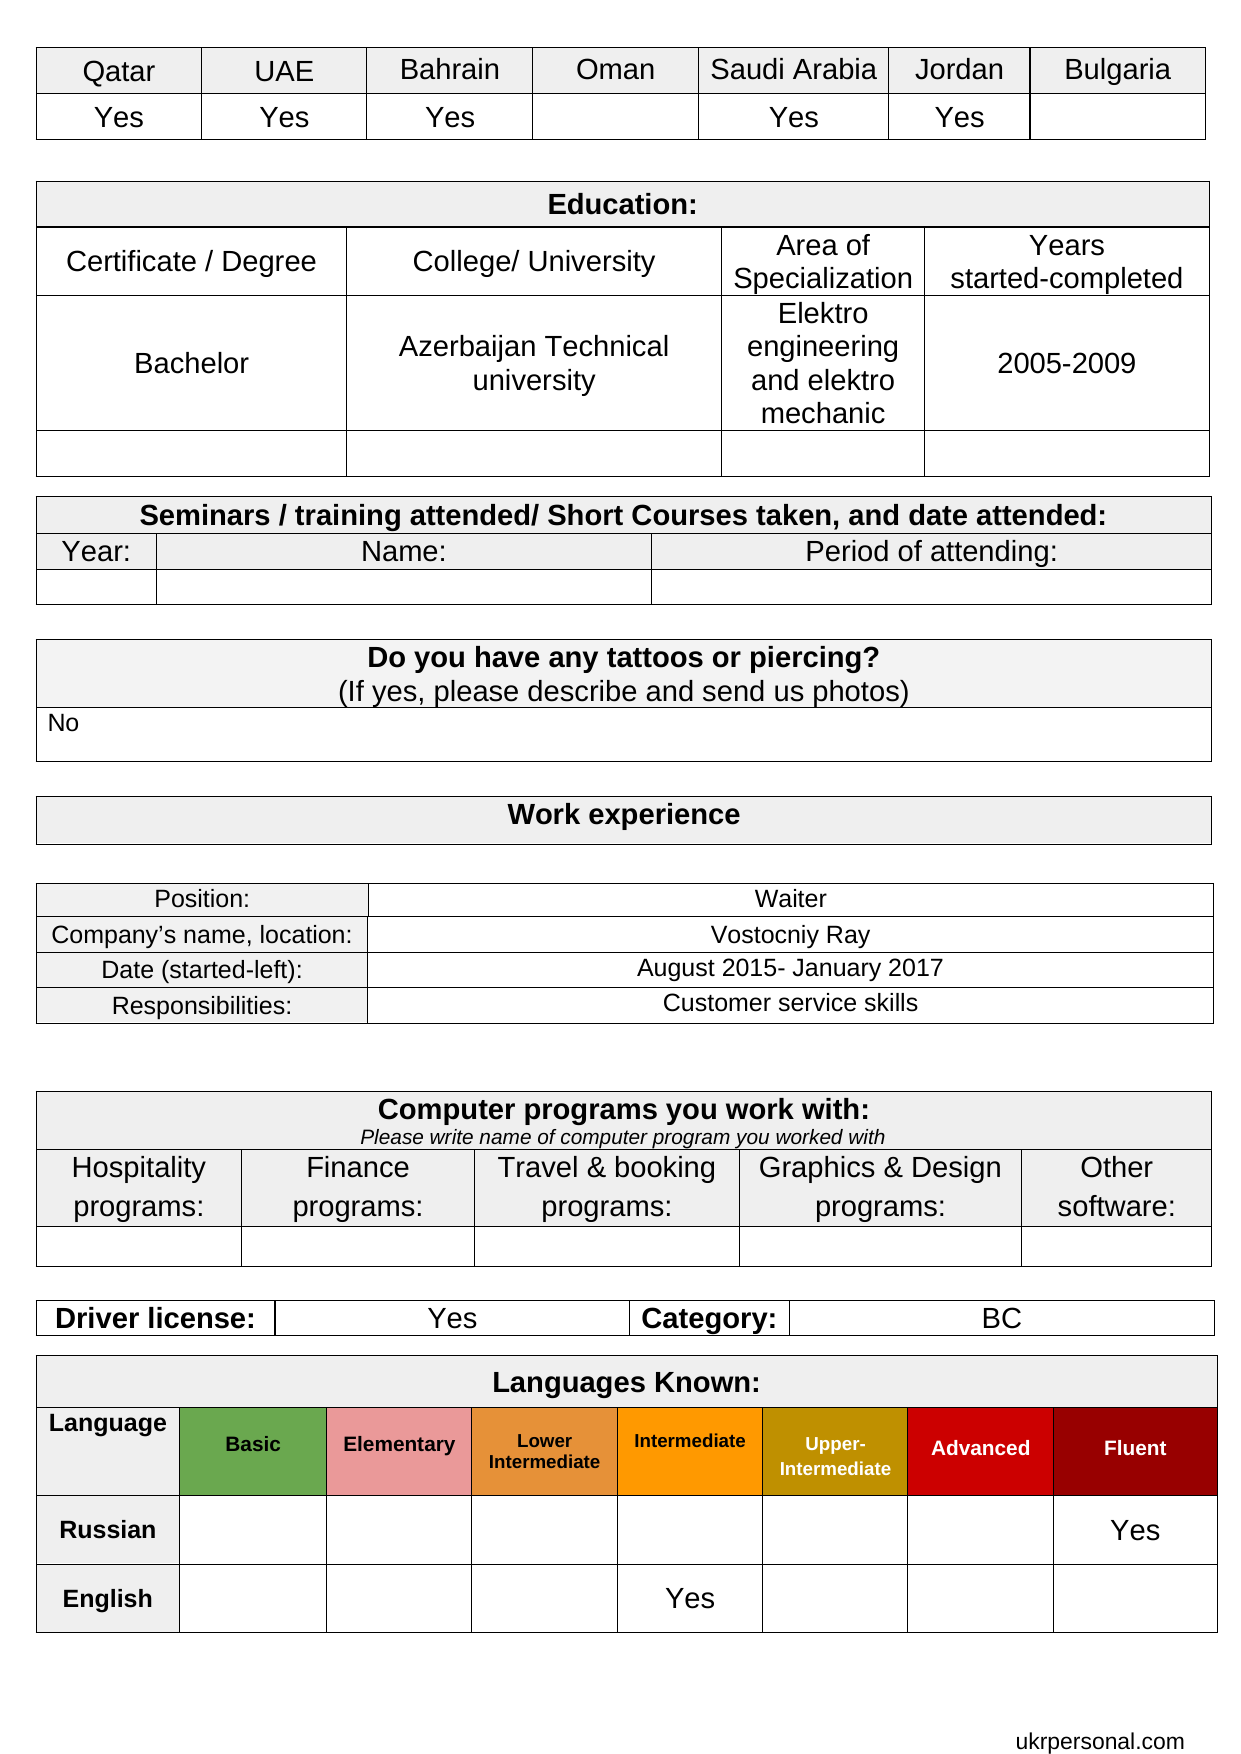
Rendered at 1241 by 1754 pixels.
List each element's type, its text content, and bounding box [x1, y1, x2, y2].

table_cell Company’s name, location: [37, 917, 367, 952]
table_cell Bachelor [37, 296, 346, 430]
table_header Education: [37, 182, 1209, 226]
table_cell College/ University [347, 228, 721, 294]
table_cell 2005-2009 [925, 296, 1209, 430]
table_header [327, 1496, 471, 1563]
table_cell Graphics & Design programs: [740, 1150, 1021, 1226]
table_cell Lower Intermediate [472, 1408, 617, 1495]
table_header Yes [276, 1301, 629, 1335]
table_cell Language [37, 1408, 179, 1495]
table_header Do you have any tattoos or piercing? (If yes, please describe and send us photos) [37, 640, 1211, 707]
table_cell Travel & booking programs: [475, 1150, 739, 1226]
table_cell [37, 570, 156, 604]
table_cell Bulgaria [1031, 48, 1205, 93]
table_cell Date (started-left): [37, 953, 367, 987]
table_header [180, 1565, 326, 1632]
table_cell [347, 431, 721, 476]
table_cell August 2015- January 2017 [368, 953, 1213, 987]
table_header Work experience [37, 797, 1211, 843]
table_cell Saudi Arabia [699, 48, 888, 93]
table_cell Other software: [1022, 1150, 1211, 1226]
table_cell Yes [889, 94, 1029, 139]
table_cell Elektro engineering and elektro mechanic [722, 296, 924, 430]
table_cell Yes [202, 94, 366, 139]
table_cell [37, 431, 346, 476]
table_cell Bahrain [367, 48, 532, 93]
table_cell Azerbaijan Technical university [347, 296, 721, 430]
table_header [908, 1496, 1053, 1563]
table_cell Hospitality programs: [37, 1150, 241, 1226]
table_cell [722, 431, 924, 476]
table_cell [652, 570, 1211, 604]
table_cell Period of attending: [652, 534, 1211, 569]
table_header Seminars / training attended/ Short Courses taken, and date attended: [37, 497, 1211, 533]
table_header Driver license: [37, 1301, 274, 1335]
table_cell [475, 1227, 739, 1266]
table_header [908, 1565, 1053, 1632]
table_header [327, 1565, 471, 1632]
table_cell Jordan [889, 48, 1029, 93]
table_cell UAE [202, 48, 366, 93]
table_cell Finance programs: [242, 1150, 474, 1226]
table_header Category: [630, 1301, 789, 1335]
table_cell Year: [37, 534, 156, 569]
table_cell Upper- Intermediate [763, 1408, 907, 1495]
table_cell Oman [533, 48, 698, 93]
table_header Position: [37, 884, 368, 916]
table_cell [37, 1227, 241, 1266]
table_header Yes [1054, 1496, 1217, 1563]
table_cell [1022, 1227, 1211, 1266]
table_header [1054, 1565, 1217, 1632]
table_header [763, 1565, 907, 1632]
table_header [618, 1496, 762, 1563]
table_cell Advanced [908, 1408, 1053, 1495]
table_cell [242, 1227, 474, 1266]
table_header Computer programs you work with: Please write name of computer program you worked with [37, 1092, 1211, 1149]
table_header English [37, 1565, 179, 1632]
table_cell [740, 1227, 1021, 1266]
table_cell Fluent [1054, 1408, 1217, 1495]
table_cell Yes [699, 94, 888, 139]
table_cell Yes [37, 94, 201, 139]
table_cell [533, 94, 698, 139]
table_cell Years started-completed [925, 228, 1209, 294]
table_cell Yes [367, 94, 532, 139]
table_header Languages Known: [37, 1356, 1217, 1407]
table_cell Vostocniy Ray [368, 917, 1213, 952]
table_cell Certificate / Degree [37, 228, 346, 294]
table_cell [157, 570, 651, 604]
table_header [180, 1496, 326, 1563]
table_cell Elementary [327, 1408, 471, 1495]
table_cell Basic [180, 1408, 326, 1495]
table_header [763, 1496, 907, 1563]
table_header Waiter [369, 884, 1213, 916]
table_cell Responsibilities: [37, 988, 367, 1022]
table_cell No [37, 708, 1211, 761]
table_cell Area of Specialization [722, 228, 924, 294]
table_header [472, 1565, 617, 1632]
table_cell Name: [157, 534, 651, 569]
table_cell [925, 431, 1209, 476]
table_cell Customer service skills [368, 988, 1213, 1022]
table_header [472, 1496, 617, 1563]
table_header BC [790, 1301, 1214, 1335]
table_header Russian [37, 1496, 179, 1563]
table_header Yes [618, 1565, 762, 1632]
table_cell [1031, 94, 1205, 139]
table_cell Intermediate [618, 1408, 762, 1495]
table_cell Qatar [37, 48, 201, 93]
